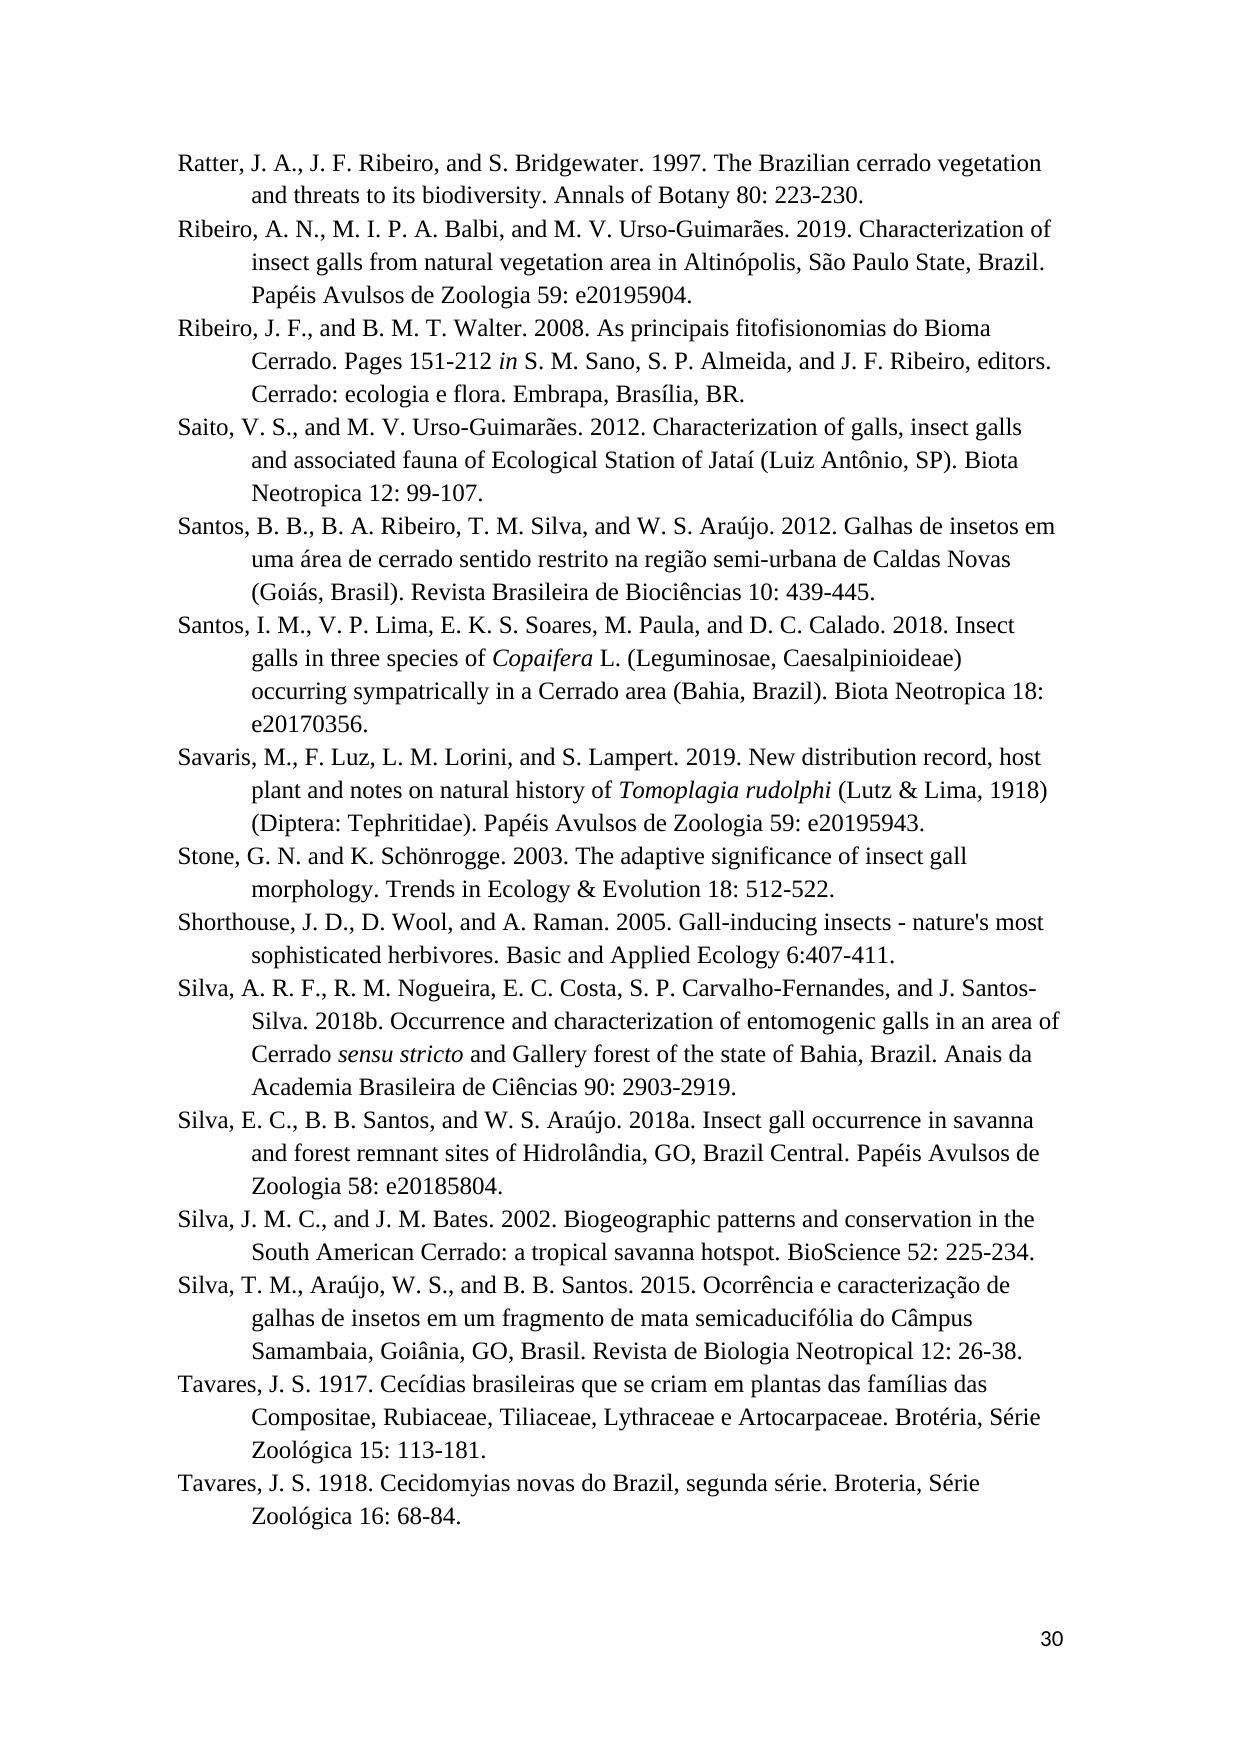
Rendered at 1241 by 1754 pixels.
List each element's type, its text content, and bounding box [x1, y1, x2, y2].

text Santos, B. B., B. A. Ribeiro, T. M. Silva, and W. S. Araújo. 2012. Galhas de insetos em uma área de cerrado sentido restrito na região semi-urbana de Caldas Novas (Goiás, Brasil). Revista Brasileira de Biociências 10: 439-445. [177, 511, 1063, 606]
text Shorthouse, J. D., D. Wool, and A. Raman. 2005. Gall-inducing insects - nature's most sophisticated herbivores. Basic and Applied Ecology 6:407-411. [177, 907, 1063, 969]
text Silva, A. R. F., R. M. Nogueira, E. C. Costa, S. P. Carvalho-Fernandes, and J. Santos-Silva. 2018b. Occurrence and characterization of entomogenic galls in an area of Cerrado sensu stricto and Gallery forest of the state of Bahia, Brazil. Anais da Academia Brasileira de Ciências 90: 2903-2919. [177, 973, 1063, 1101]
text Tavares, J. S. 1917. Cecídias brasileiras que se criam em plantas das famílias das Compositae, Rubiaceae, Tiliaceae, Lythraceae e Artocarpaceae. Brotéria, Série Zoológica 15: 113-181. [177, 1369, 1063, 1464]
text Silva, T. M., Araújo, W. S., and B. B. Santos. 2015. Ocorrência e caracterização de galhas de insetos em um fragmento de mata semicaducifólia do Câmpus Samambaia, Goiânia, GO, Brasil. Revista de Biologia Neotropical 12: 26-38. [177, 1270, 1063, 1365]
text Santos, I. M., V. P. Lima, E. K. S. Soares, M. Paula, and D. C. Calado. 2018. Insect galls in three species of Copaifera L. (Leguminosae, Caesalpinioideae) occurring sympatrically in a Cerrado area (Bahia, Brazil). Biota Neotropica 18: e20170356. [177, 610, 1063, 738]
text Ribeiro, A. N., M. I. P. A. Balbi, and M. V. Urso-Guimarães. 2019. Characterization of insect galls from natural vegetation area in Altinópolis, São Paulo State, Brazil. Papéis Avulsos de Zoologia 59: e20195904. [177, 214, 1063, 308]
text Tavares, J. S. 1918. Cecidomyias novas do Brazil, segunda série. Broteria, Série Zoológica 16: 68-84. [177, 1468, 1063, 1530]
text Silva, J. M. C., and J. M. Bates. 2002. Biogeographic patterns and conservation in the South American Cerrado: a tropical savanna hotspot. BioScience 52: 225-234. [177, 1204, 1063, 1266]
text Savaris, M., F. Luz, L. M. Lorini, and S. Lampert. 2019. New distribution record, host plant and notes on natural history of Tomoplagia rudolphi (Lutz & Lima, 1918) (Diptera: Tephritidae). Papéis Avulsos de Zoologia 59: e20195943. [177, 742, 1063, 837]
text Ribeiro, J. F., and B. M. T. Walter. 2008. As principais fitofisionomias do Bioma Cerrado. Pages 151-212 in S. M. Sano, S. P. Almeida, and J. F. Ribeiro, editors. Cerrado: ecologia e flora. Embrapa, Brasília, BR. [177, 313, 1063, 407]
text Saito, V. S., and M. V. Urso-Guimarães. 2012. Characterization of galls, insect galls and associated fauna of Ecological Station of Jataí (Luiz Antônio, SP). Biota Neotropica 12: 99-107. [177, 412, 1063, 507]
text Stone, G. N. and K. Schönrogge. 2003. The adaptive significance of insect gall morphology. Trends in Ecology & Evolution 18: 512-522. [177, 841, 1063, 903]
text Ratter, J. A., J. F. Ribeiro, and S. Bridgewater. 1997. The Brazilian cerrado vegetation and threats to its biodiversity. Annals of Botany 80: 223-230. [177, 148, 1063, 209]
text Silva, E. C., B. B. Santos, and W. S. Araújo. 2018a. Insect gall occurrence in savanna and forest remnant sites of Hidrolândia, GO, Brazil Central. Papéis Avulsos de Zoologia 58: e20185804. [177, 1105, 1063, 1200]
